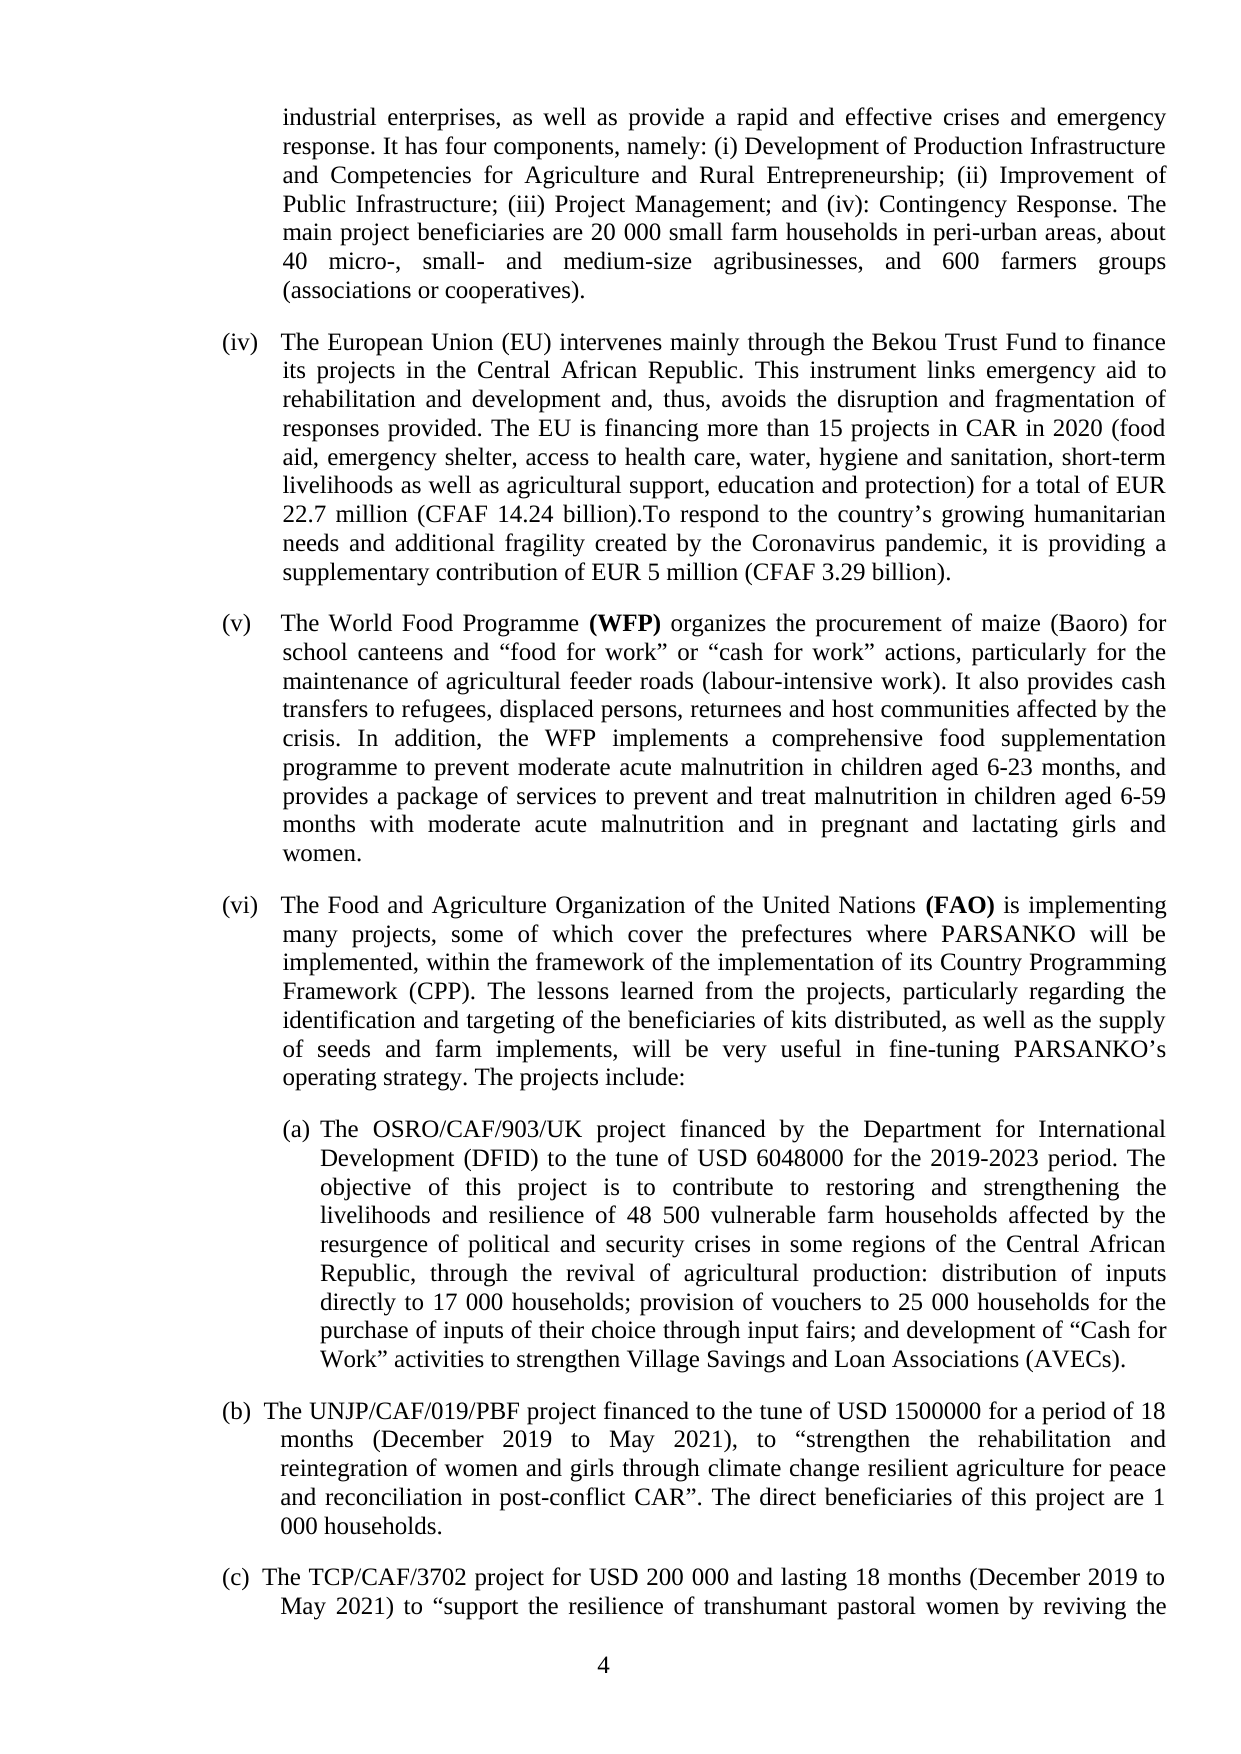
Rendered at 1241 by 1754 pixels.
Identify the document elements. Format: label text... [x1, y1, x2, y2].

list The UNJP/CAF/019/PBF project financed to the tune of USD 1500000 for a period of 18 months (December 2019 to May 2021), to “strengthen the rehabilitation and reintegration of women and girls through climate change resilient agriculture for peace and reconciliation in post-conflict CAR”. The direct beneficiaries of this project are 1 000 households. [222, 1396, 1167, 1539]
list The Food and Agriculture Organization of the United Nations (FAO) is implementing many projects, some of which cover the prefectures where PARSANKO will be implemented, within the framework of the implementation of its Country Programming Framework (CPP). The lessons learned from the projects, particularly regarding the identification and targeting of the beneficiaries of kits distributed, as well as the supply of seeds and farm implements, will be very useful in fine-tuning PARSANKO’s operating strategy. The projects include: [222, 890, 1167, 1091]
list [222, 1562, 1167, 1620]
list The European Union (EU) intervenes mainly through the Bekou Trust Fund to finance its projects in the Central African Republic. This instrument links emergency aid to rehabilitation and development and, thus, avoids the disruption and fragmentation of responses provided. The EU is financing more than 15 projects in CAR in 2020 (food aid, emergency shelter, access to health care, water, hygiene and sanitation, short-term livelihoods as well as agricultural support, education and protection) for a total of EUR 22.7 million (CFAF 14.24 billion).To respond to the country’s growing humanitarian needs and additional fragility created by the Coronavirus pandemic, it is providing a supplementary contribution of EUR 5 million (CFAF 3.29 billion). [222, 327, 1167, 585]
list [222, 102, 1167, 304]
list The OSRO/CAF/903/UK project financed by the Department for International Development (DFID) to the tune of USD 6048000 for the 2019-2023 period. The objective of this project is to contribute to restoring and strengthening the livelihoods and resilience of 48 500 vulnerable farm households affected by the resurgence of political and security crises in some regions of the Central African Republic, through the revival of agricultural production: distribution of inputs directly to 17 000 households; provision of vouchers to 25 000 households for the purchase of inputs of their choice through input fairs; and development of “Cash for Work” activities to strengthen Village Savings and Loan Associations (AVECs). [282, 1114, 1167, 1373]
list The World Food Programme (WFP) organizes the procurement of maize (Baoro) for school canteens and “food for work” or “cash for work” actions, particularly for the maintenance of agricultural feeder roads (labour-intensive work). It also provides cash transfers to refugees, displaced persons, returnees and host communities affected by the crisis. In addition, the WFP implements a comprehensive food supplementation programme to prevent moderate acute malnutrition in children aged 6-23 months, and provides a package of services to prevent and treat malnutrition in children aged 6-59 months with moderate acute malnutrition and in pregnant and lactating girls and women. [222, 608, 1167, 867]
